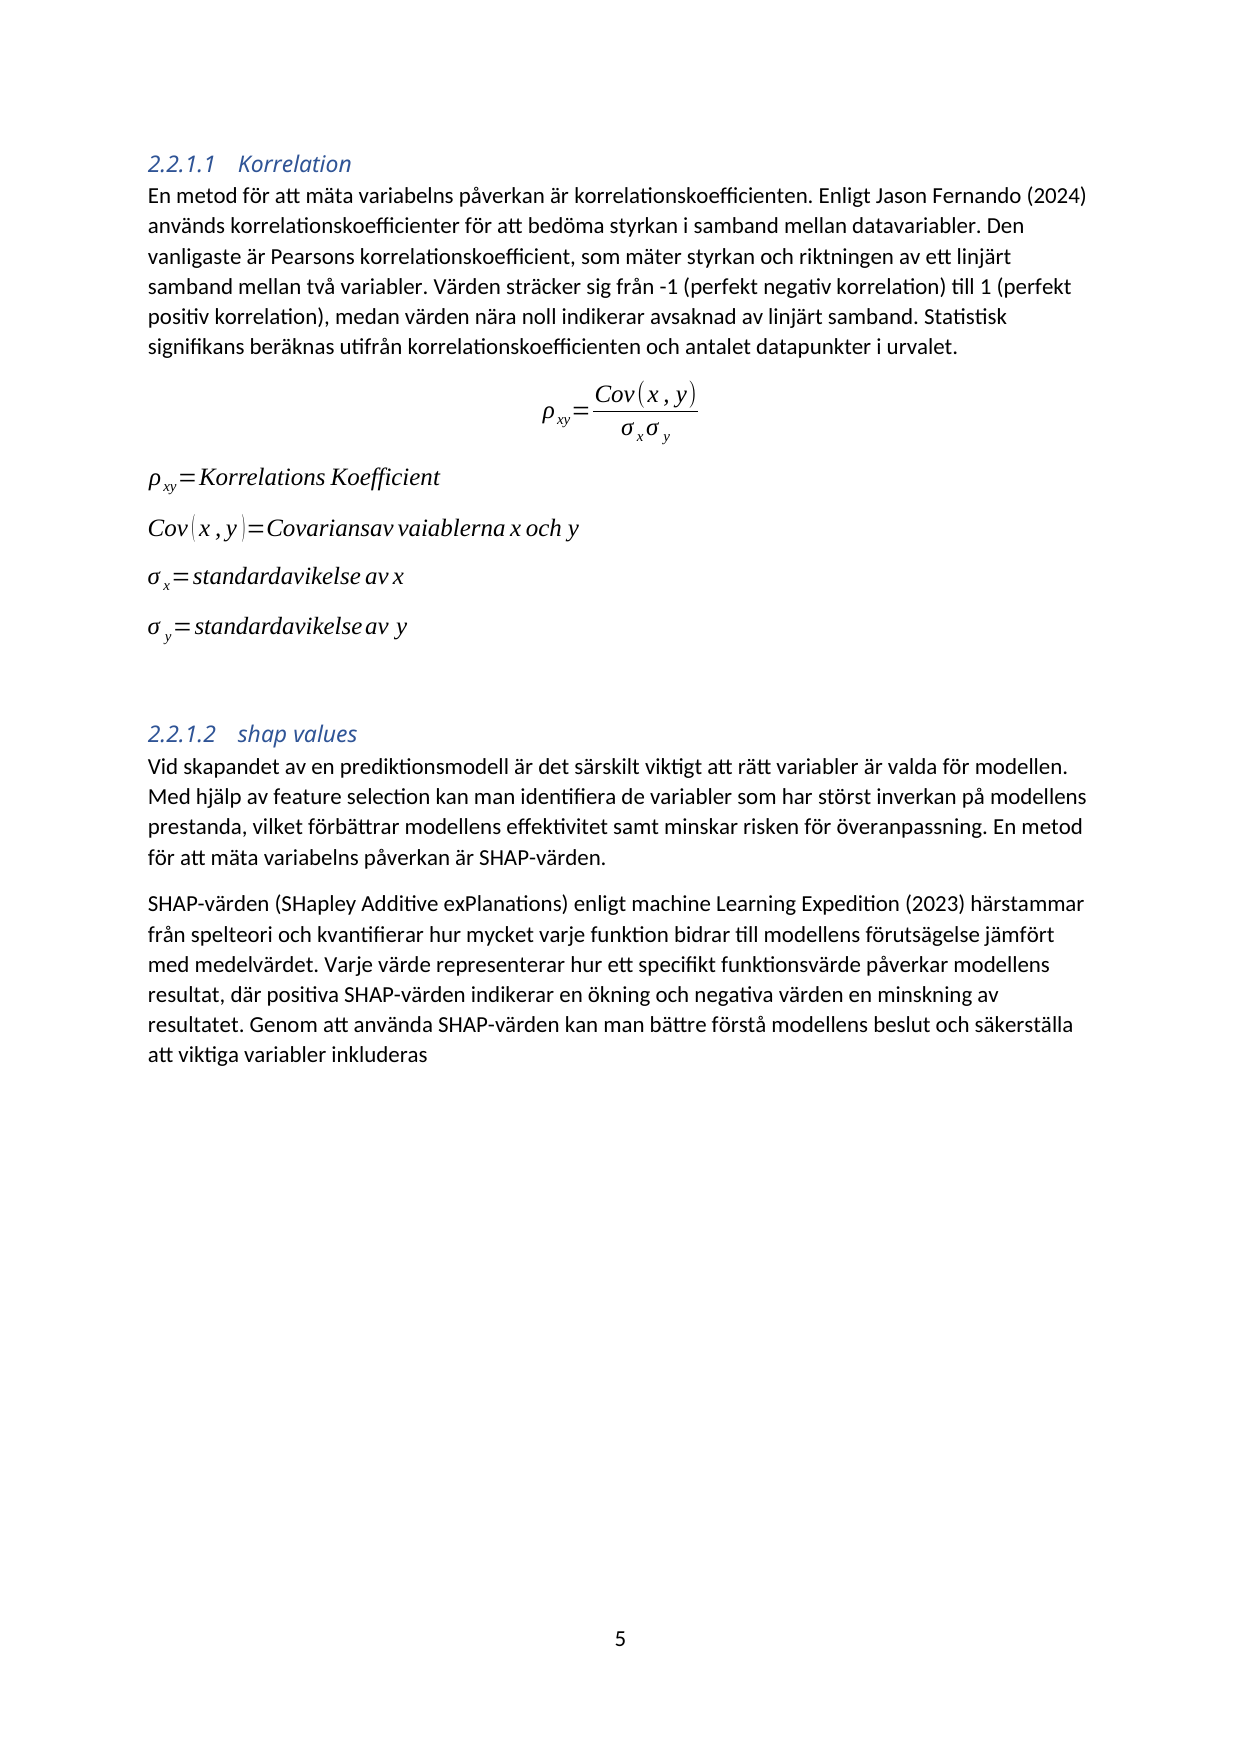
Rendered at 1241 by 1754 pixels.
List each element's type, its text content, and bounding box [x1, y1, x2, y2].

subtitle shap values [148, 718, 1093, 749]
text Vid skapandet av en prediktionsmodell är det särskilt viktigt att rätt variabler är valda för modellen. Med hjälp av feature selection kan man identifiera de variabler som har störst inverkan på modellens prestanda, vilket förbättrar modellens effektivitet samt minskar risken för överanpassning. En metod för att mäta variabelns påverkan är SHAP-värden. [148, 752, 1093, 871]
subtitle Korrelation [148, 148, 1093, 179]
text En metod för att mäta variabelns påverkan är korrelationskoefficienten. Enligt Jason Fernando (2024) används korrelationskoefficienter för att bedöma styrkan i samband mellan datavariabler. Den vanligaste är Pearsons korrelationskoefficient, som mäter styrkan och riktningen av ett linjärt samband mellan två variabler. Värden sträcker sig från -1 (perfekt negativ korrelation) till 1 (perfekt positiv korrelation), medan värden nära noll indikerar avsaknad av linjärt samband. Statistisk signifikans beräknas utifrån korrelationskoefficienten och antalet datapunkter i urvalet. [148, 181, 1093, 360]
text SHAP-värden (SHapley Additive exPlanations) enligt machine Learning Expedition (2023) härstammar från spelteori och kvantifierar hur mycket varje funktion bidrar till modellens förutsägelse jämfört med medelvärdet. Varje värde representerar hur ett specifikt funktionsvärde påverkar modellens resultat, där positiva SHAP-värden indikerar en ökning och negativa värden en minskning av resultatet. Genom att använda SHAP-värden kan man bättre förstå modellens beslut och säkerställa att viktiga variabler inkluderas [148, 889, 1093, 1069]
